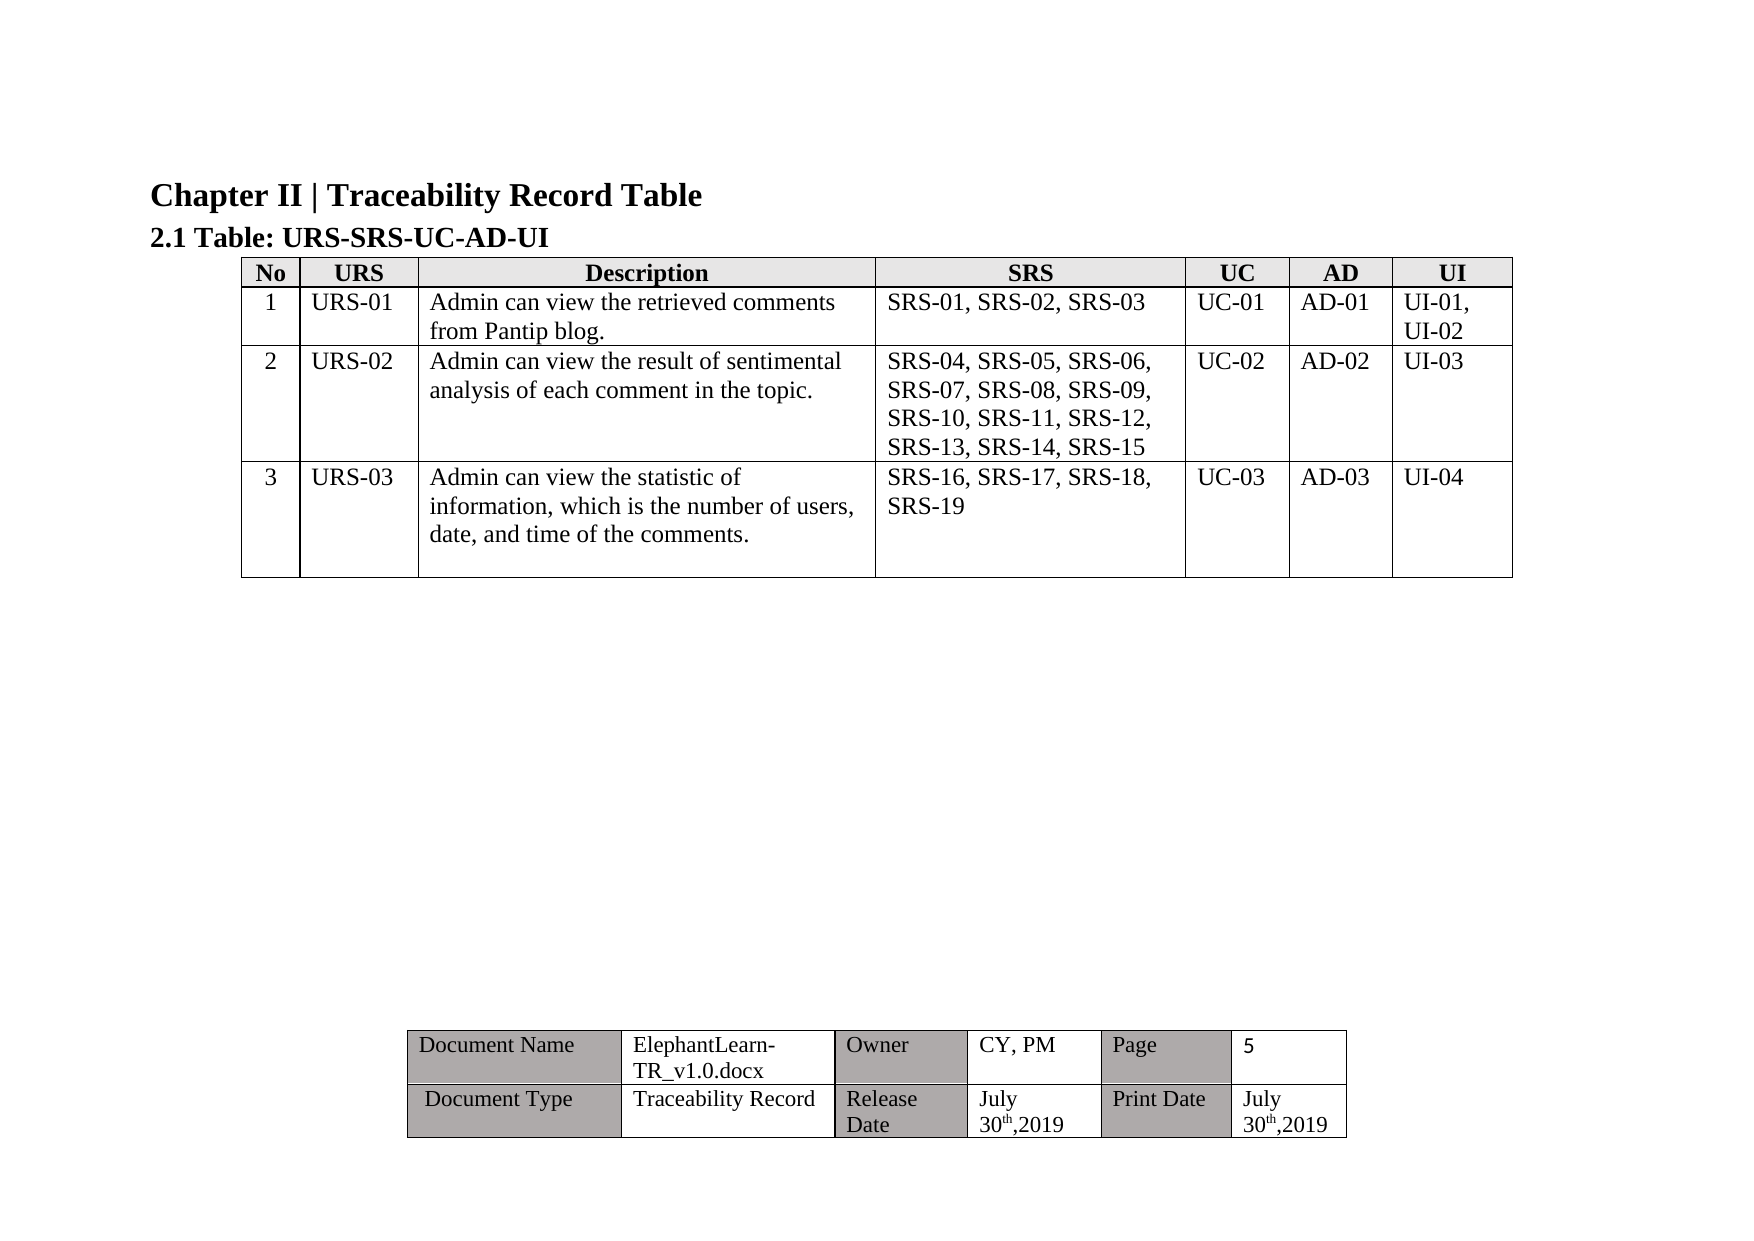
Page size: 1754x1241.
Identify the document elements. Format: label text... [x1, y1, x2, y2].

table_cell UC-03 [1186, 462, 1289, 577]
table_cell 3 [242, 462, 299, 577]
table_cell Admin can view the statistic of information, which is the number of users, date, and time of the comments. [419, 462, 875, 577]
table_cell AD-01 [1290, 288, 1392, 345]
subtitle Chapter II | Traceability Record Table [150, 175, 1604, 213]
table_cell SRS-16, SRS-17, SRS-18, SRS-19 [876, 462, 1185, 577]
table_cell 2 [242, 346, 299, 461]
table_cell AD-02 [1290, 346, 1392, 461]
table_cell UI-01, UI-02 [1393, 288, 1512, 345]
table_cell 1 [242, 288, 299, 345]
table_cell Admin can view the result of sentimental analysis of each comment in the topic. [419, 346, 875, 461]
table_cell Admin can view the retrieved comments from Pantip blog. [419, 288, 875, 345]
table_header UC [1186, 258, 1289, 286]
table_cell URS-03 [301, 462, 418, 577]
table_cell URS-01 [301, 288, 418, 345]
table_cell SRS-04, SRS-05, SRS-06, SRS-07, SRS-08, SRS-09, SRS-10, SRS-11, SRS-12, SRS-13, SRS-14, SRS-15 [876, 346, 1185, 461]
table_cell UI-03 [1393, 346, 1512, 461]
table_cell UC-02 [1186, 346, 1289, 461]
table_cell SRS-01, SRS-02, SRS-03 [876, 288, 1185, 345]
subtitle 2.1 Table: URS-SRS-UC-AD-UI [150, 221, 1604, 254]
table_cell AD-03 [1290, 462, 1392, 577]
table_header No [242, 258, 299, 286]
table_header SRS [876, 258, 1185, 286]
table_cell URS-02 [301, 346, 418, 461]
table_header AD [1290, 258, 1392, 286]
table_header Description [419, 258, 875, 286]
table_header URS [301, 258, 418, 286]
table_cell UC-01 [1186, 288, 1289, 345]
table_cell UI-04 [1393, 462, 1512, 577]
table_header UI [1393, 258, 1512, 286]
